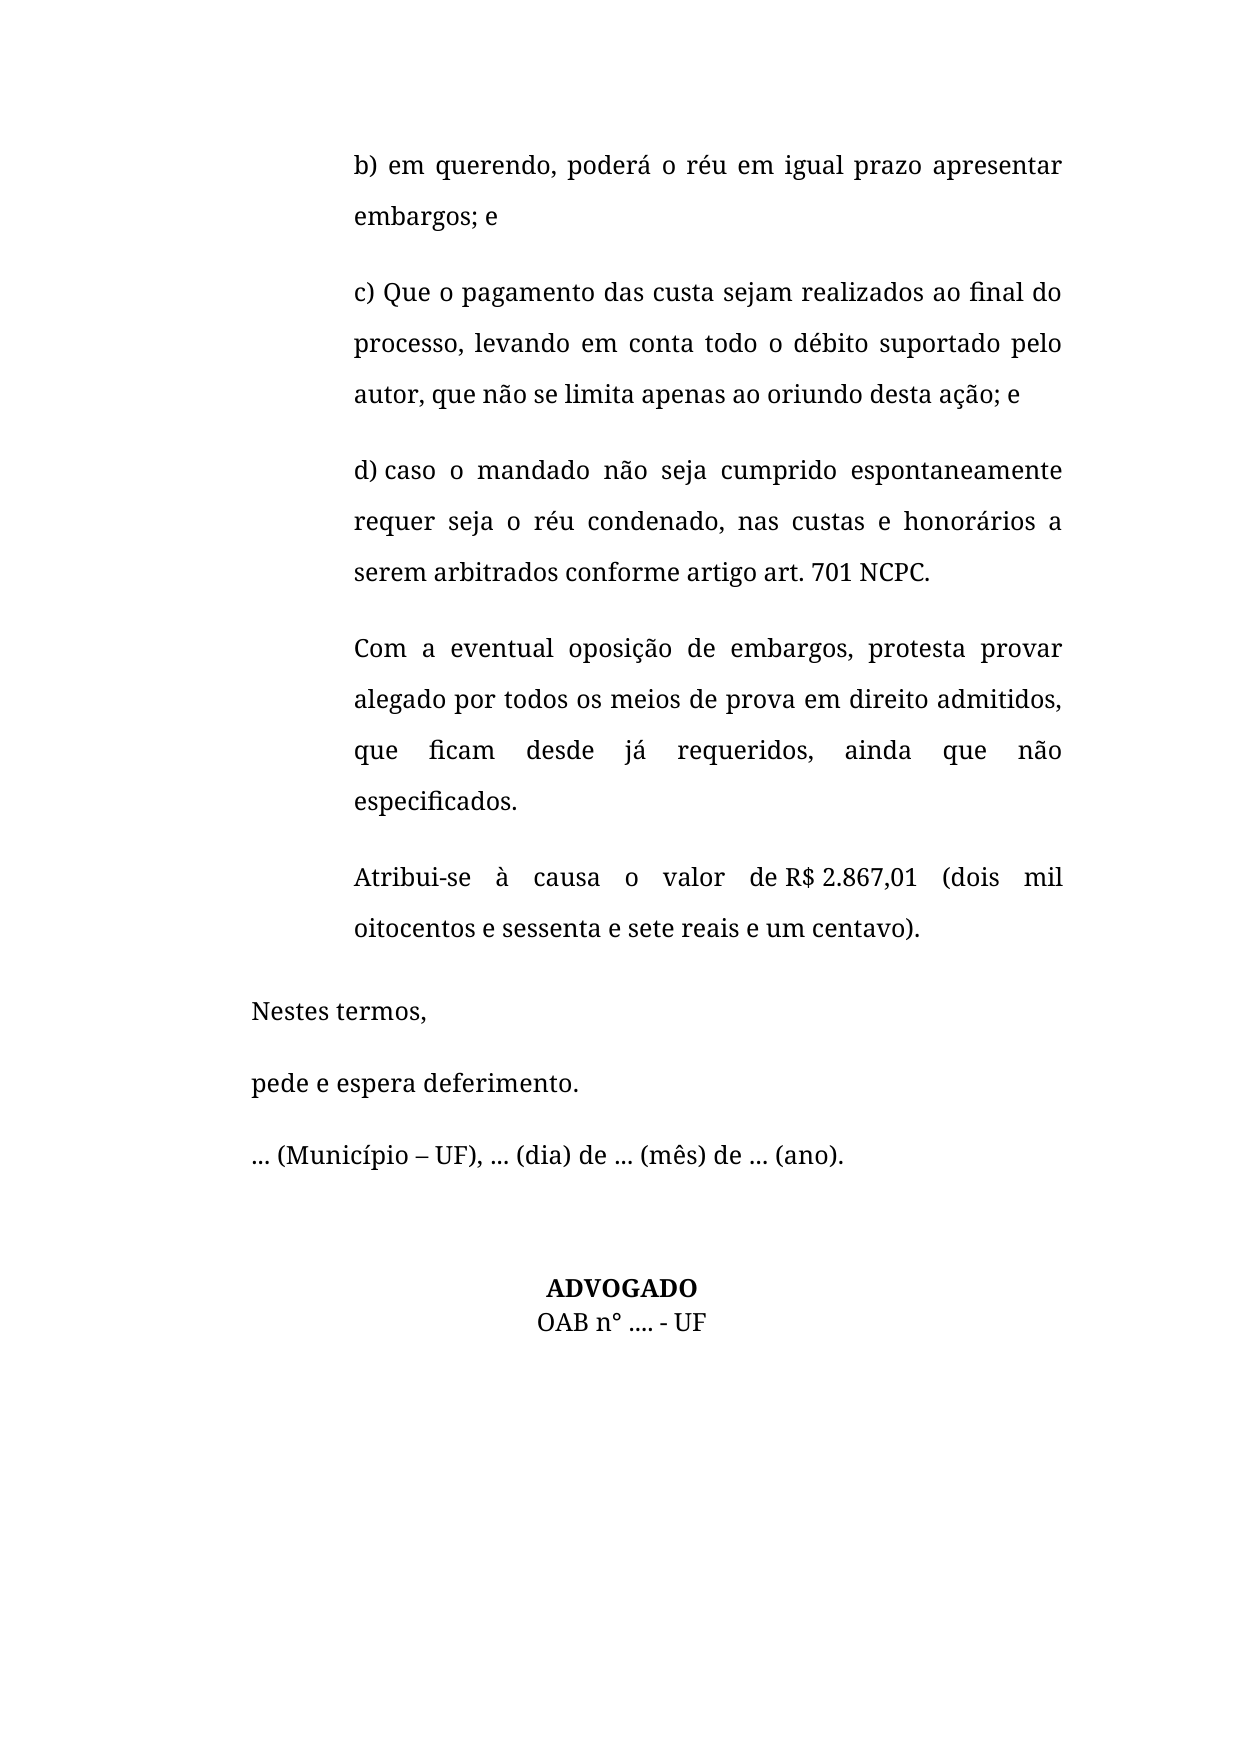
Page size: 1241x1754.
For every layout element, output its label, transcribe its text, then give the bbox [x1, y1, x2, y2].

text b) em querendo, poderá o réu em igual prazo apresentar embargos; e [354, 148, 1063, 233]
text Atribui-se à causa o valor de R$ 2.867,01 (dois mil oitocentos e sessenta e sete reais e um centavo). [354, 860, 1063, 945]
text Com a eventual oposição de embargos, protesta provar alegado por todos os meios de prova em direito admitidos, que ficam desde já requeridos, ainda que não especificados. [354, 631, 1063, 818]
text d) caso o mandado não seja cumprido espontaneamente requer seja o réu condenado, nas custas e honorários a serem arbitrados conforme artigo art. 701 NCPC. [354, 453, 1063, 589]
text ... (Município – UF), ... (dia) de ... (mês) de ... (ano). [177, 1131, 1063, 1172]
text pede e espera deferimento. [177, 1059, 1063, 1100]
text ADVOGADO [314, 1271, 929, 1304]
text c) Que o pagamento das custa sejam realizados ao final do processo, levando em conta todo o débito suportado pelo autor, que não se limita apenas ao oriundo desta ação; e [354, 275, 1063, 411]
text OAB n° .... - UF [314, 1304, 929, 1339]
text Nestes termos, [177, 987, 1063, 1028]
